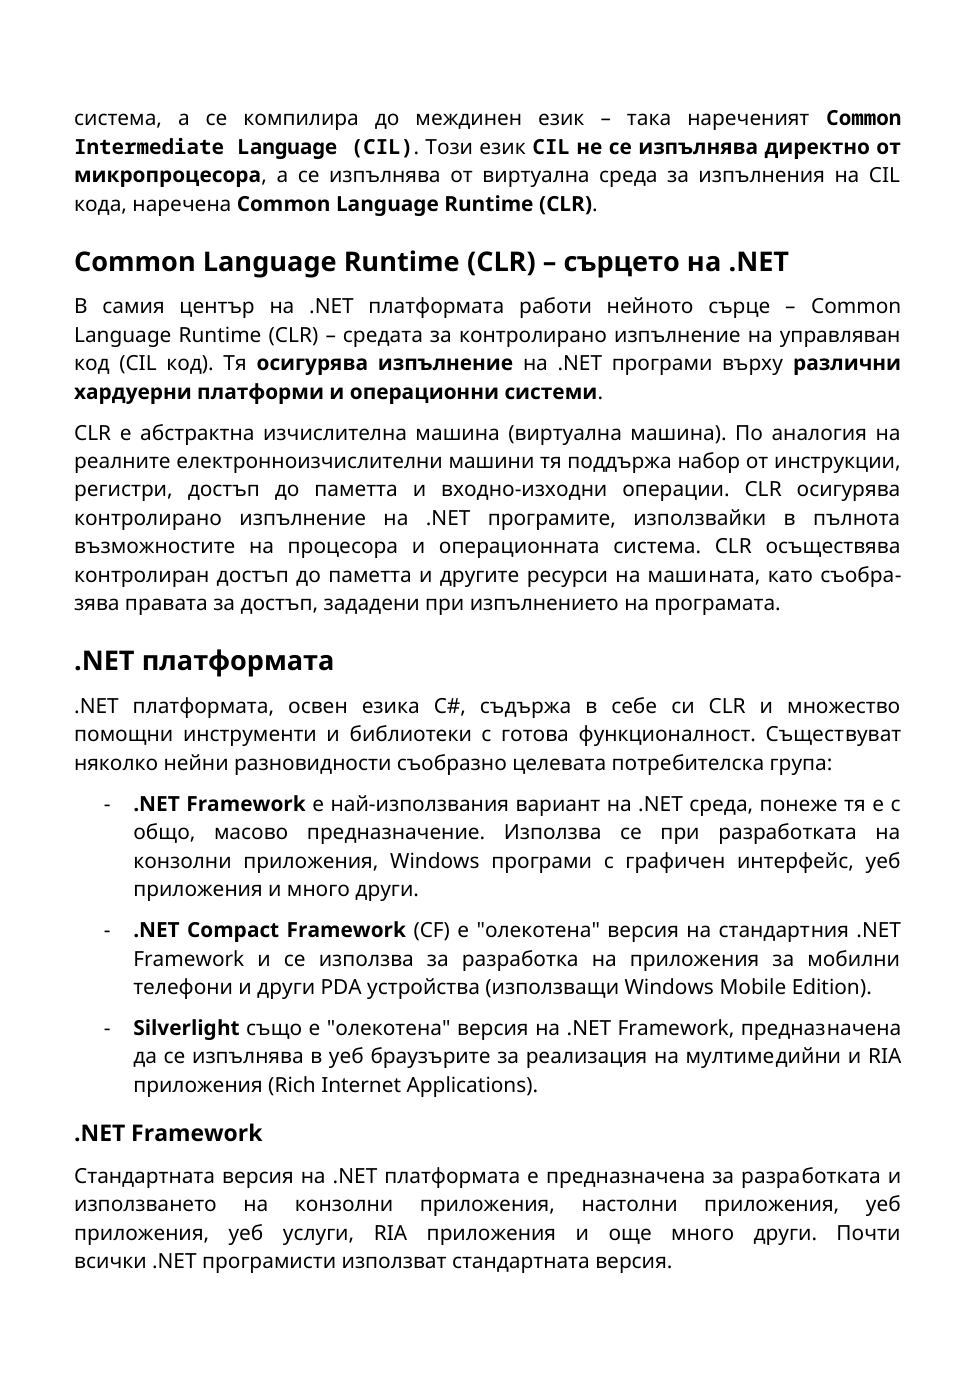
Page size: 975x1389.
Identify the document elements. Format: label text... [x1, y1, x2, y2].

list .NET Framework е най-използвания вариант на .NET среда, понеже тя е с общо, масово предназначение. Използва се при разработката на конзолни приложения, Windows програми с графичен интерфейс, уеб приложения и много други. [103, 789, 901, 903]
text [74, 103, 901, 217]
text В самия център на .NET платформата работи нейното сърце – Common Language Runtime (CLR) – средата за контролирано изпълнение на управляван код (CIL код). Тя осигурява изпълнение на .NET програми върху различни хардуерни платформи и операционни системи. [74, 291, 901, 405]
text Стандартната версия на .NET платформата е предназначена за разработката и използването на конзолни приложения, настолни приложения, уеб приложения, уеб услуги, RIA приложения и още много други. Почти всички .NET програмисти използват стандартната версия. [74, 1161, 901, 1274]
subtitle Common Language Runtime (CLR) – сърцето на .NET [74, 242, 901, 279]
list Silverlight също е "олекотена" версия на .NET Framework, предназначена да се изпълнява в уеб браузърите за реализация на мултимедийни и RIA приложения (Rich Internet Applications). [103, 1013, 901, 1098]
text .NET платформата, освен езика C#, съдържа в себе си CLR и множество помощни инструменти и библиотеки с готова функционалност. Съществуват няколко нейни разновидности съобразно целевата потребителска група: [74, 691, 901, 776]
list .NET Compact Framework (CF) е "олекотена" версия на стандартния .NET Framework и се използва за разработка на приложения за мобилни телефони и други PDA устройства (използващи Windows Mobile Edition). [103, 915, 901, 1001]
subtitle .NET Framework [74, 1117, 901, 1148]
text CLR е абстрактна изчислителна машина (виртуална машина). По аналогия на реалните електронноизчислителни машини тя поддържа набор от инструкции, регистри, достъп до паметта и входно-изходни операции. CLR осигурява контролирано изпълнение на .NET програмите, използвайки в пълнота възможностите на процесора и операционната система. CLR осъществява контролиран достъп до паметта и другите ресурси на машината, като съобразява правата за достъп, зададени при изпълнението на програмата. [74, 418, 901, 617]
subtitle .NET платформата [74, 642, 901, 679]
